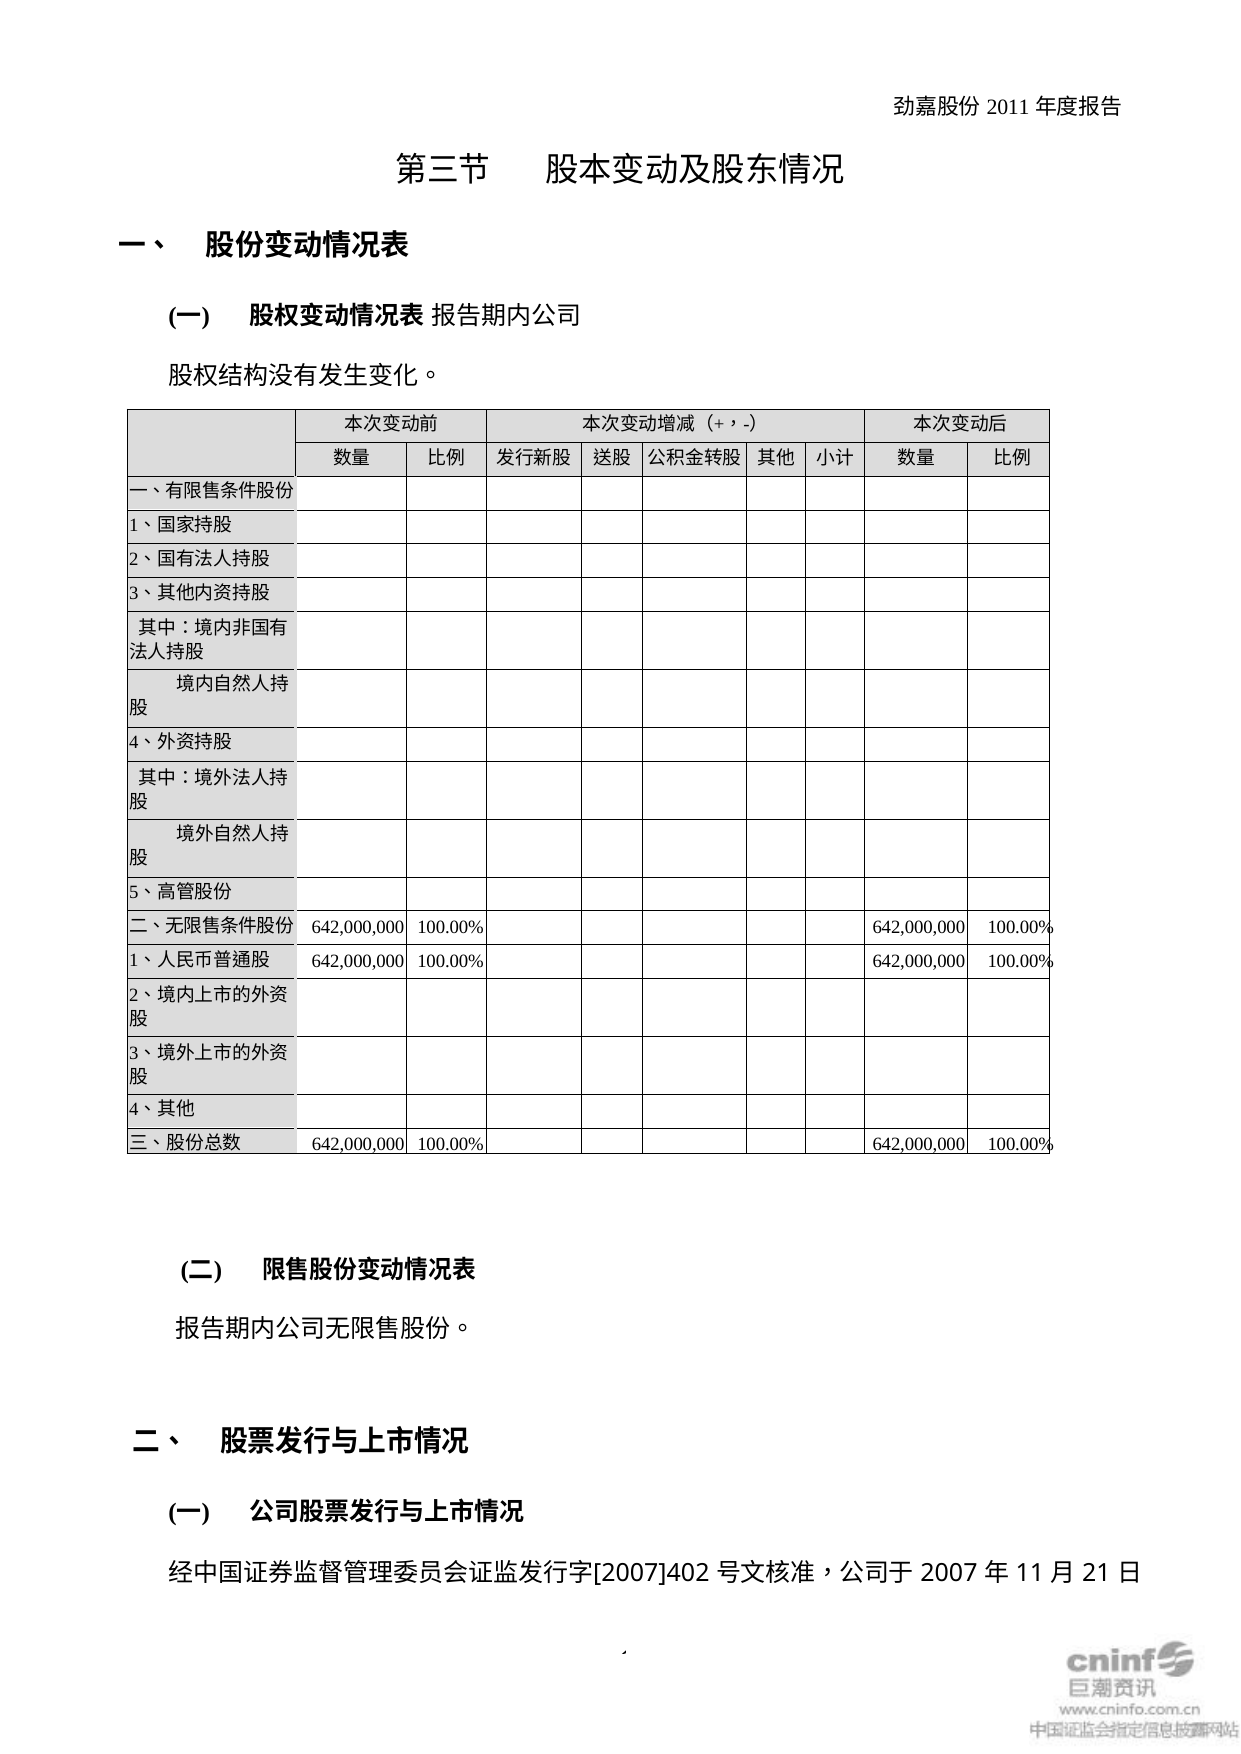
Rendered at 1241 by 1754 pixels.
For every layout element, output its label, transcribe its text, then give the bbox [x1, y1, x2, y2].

subtitle 一、 股份变动情况表 [118, 225, 1240, 264]
text 经中国证券监督管理委员会证监发行字[2007]402 号文核准，公司于 2007 年 11 月 21 日 [118, 1555, 1240, 1589]
text (一) 股权变动情况表 报告期内公司股权结构没有发生变化。 [168, 298, 593, 392]
picture [1029, 1633, 1241, 1754]
text (二) 限售股份变动情况表 报告期内公司无限售股份。 [118, 1251, 475, 1345]
subtitle (一) 公司股票发行与上市情况 [168, 1493, 1240, 1527]
subtitle 第三节 股本变动及股东情况 [395, 146, 1240, 192]
subtitle 二、 股票发行与上市情况 [106, 1420, 469, 1460]
